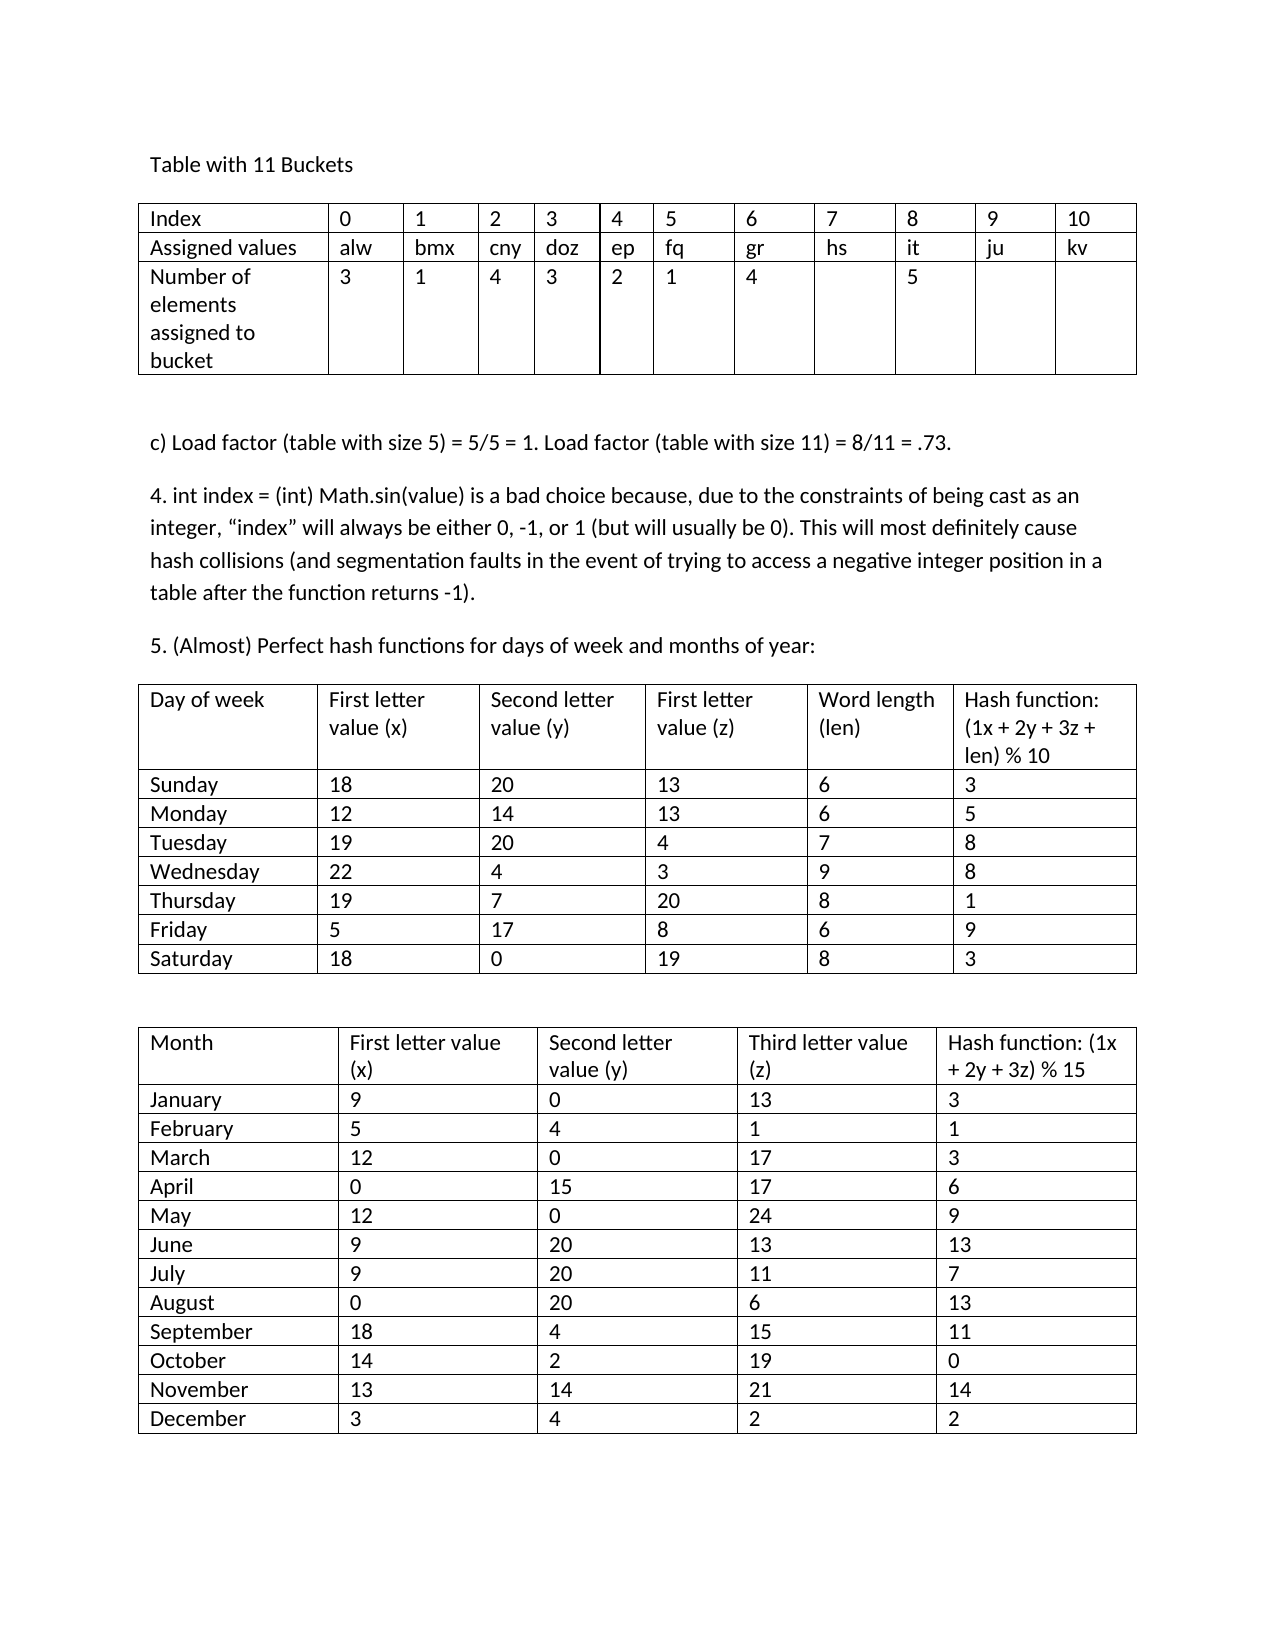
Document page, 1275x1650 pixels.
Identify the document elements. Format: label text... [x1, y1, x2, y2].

table_cell 17 [480, 915, 645, 943]
table_cell 0 [538, 1085, 737, 1113]
table_header 10 [1056, 204, 1136, 232]
table_cell 3 [535, 262, 599, 374]
table_cell 0 [339, 1172, 537, 1200]
table_cell 12 [339, 1143, 537, 1171]
table_cell 1 [404, 262, 478, 374]
table_cell Saturday [139, 945, 317, 972]
table_cell ju [976, 233, 1055, 261]
table_header 0 [329, 204, 403, 232]
table_header Hash function: (1x + 2y + 3z + len) % 10 [954, 685, 1136, 769]
table_cell December [139, 1404, 338, 1432]
table_cell 4 [538, 1317, 737, 1345]
table_cell 14 [480, 799, 645, 827]
table_cell 11 [738, 1259, 936, 1287]
table_cell 1 [738, 1114, 936, 1142]
table_cell 0 [937, 1346, 1136, 1374]
table_cell 3 [339, 1404, 537, 1432]
table_cell 3 [329, 262, 403, 374]
table_cell 20 [480, 770, 645, 798]
table_header 9 [976, 204, 1055, 232]
table_cell 0 [339, 1288, 537, 1316]
table_cell 9 [339, 1085, 537, 1113]
table_cell 4 [479, 262, 534, 374]
table_cell 13 [339, 1375, 537, 1403]
table_cell hs [815, 233, 895, 261]
table_cell 6 [937, 1172, 1136, 1200]
table_header First letter value (x) [318, 685, 479, 769]
table_cell doz [535, 233, 599, 261]
table_cell 2 [601, 262, 653, 374]
table_cell 19 [318, 828, 479, 856]
table_cell 20 [646, 886, 807, 914]
table_cell 6 [808, 770, 953, 798]
table_cell alw [329, 233, 403, 261]
table_cell August [139, 1288, 338, 1316]
table_header First letter value (z) [646, 685, 807, 769]
table_cell [815, 262, 895, 374]
table_cell 13 [738, 1085, 936, 1113]
table_cell 15 [738, 1317, 936, 1345]
table_cell 2 [538, 1346, 737, 1374]
table_cell 18 [318, 770, 479, 798]
table_header Hash function: (1x + 2y + 3z) % 15 [937, 1028, 1136, 1084]
table_cell 19 [318, 886, 479, 914]
table_cell 5 [318, 915, 479, 943]
table_cell 4 [538, 1404, 737, 1432]
table_cell 14 [538, 1375, 737, 1403]
table_cell Sunday [139, 770, 317, 798]
table_cell 9 [954, 915, 1136, 943]
table_cell 4 [735, 262, 814, 374]
table_cell Friday [139, 915, 317, 943]
table_header 6 [735, 204, 814, 232]
table_header 7 [815, 204, 895, 232]
table_cell Number of elements assigned to bucket [139, 262, 328, 374]
table_cell 5 [896, 262, 975, 374]
table_cell 2 [937, 1404, 1136, 1432]
table_cell 6 [738, 1288, 936, 1316]
table_cell 3 [646, 857, 807, 885]
table_cell March [139, 1143, 338, 1171]
table_cell 13 [937, 1230, 1136, 1258]
table_cell kv [1056, 233, 1136, 261]
table_cell February [139, 1114, 338, 1142]
table_cell 6 [808, 799, 953, 827]
table_cell Tuesday [139, 828, 317, 856]
table_cell 4 [538, 1114, 737, 1142]
table_cell bmx [404, 233, 478, 261]
table_cell 0 [538, 1143, 737, 1171]
table_cell November [139, 1375, 338, 1403]
table_header Word length (len) [808, 685, 953, 769]
table_header Month [139, 1028, 338, 1084]
table_cell January [139, 1085, 338, 1113]
table_cell 9 [808, 857, 953, 885]
table_cell 14 [937, 1375, 1136, 1403]
table_cell 1 [654, 262, 734, 374]
table_header 5 [654, 204, 734, 232]
table_cell gr [735, 233, 814, 261]
table_cell 20 [538, 1259, 737, 1287]
table_cell 4 [480, 857, 645, 885]
table_cell 24 [738, 1201, 936, 1229]
text c) Load factor (table with size 5) = 5/5 = 1. Load factor (table with size 11) = 8/11 = .73. [150, 428, 1125, 456]
table_cell fq [654, 233, 734, 261]
table_cell Wednesday [139, 857, 317, 885]
table_cell June [139, 1230, 338, 1258]
table_cell 12 [318, 799, 479, 827]
table_cell July [139, 1259, 338, 1287]
table_header First letter value (x) [339, 1028, 537, 1084]
table_cell 3 [954, 770, 1136, 798]
table_header 4 [601, 204, 653, 232]
table_cell May [139, 1201, 338, 1229]
table_header Second letter value (y) [538, 1028, 737, 1084]
table_cell September [139, 1317, 338, 1345]
table_cell 8 [646, 915, 807, 943]
table_cell April [139, 1172, 338, 1200]
table_cell it [896, 233, 975, 261]
table_cell Thursday [139, 886, 317, 914]
table_cell 7 [480, 886, 645, 914]
table_cell 3 [937, 1143, 1136, 1171]
text Table with 11 Buckets [150, 150, 1125, 178]
table_cell 17 [738, 1172, 936, 1200]
table_cell 8 [808, 886, 953, 914]
table_header Index [139, 204, 328, 232]
table_cell 19 [646, 945, 807, 972]
table_cell 9 [339, 1230, 537, 1258]
table_cell 17 [738, 1143, 936, 1171]
table_cell 4 [646, 828, 807, 856]
table_cell 13 [738, 1230, 936, 1258]
table_header 8 [896, 204, 975, 232]
table_cell 7 [937, 1259, 1136, 1287]
table_cell 19 [738, 1346, 936, 1374]
text 4. int index = (int) Math.sin(value) is a bad choice because, due to the constraints of being cast as an integer, “index” will always be either 0, -1, or 1 (but will usually be 0). This will most definitely cause hash collisions (and segmentation faults in the event of trying to access a negative integer position in a table after the function returns -1). [150, 481, 1125, 606]
table_cell 13 [937, 1288, 1136, 1316]
table_cell [1056, 262, 1136, 374]
table_header Day of week [139, 685, 317, 769]
table_cell 3 [937, 1085, 1136, 1113]
table_header Second letter value (y) [480, 685, 645, 769]
table_cell October [139, 1346, 338, 1374]
table_cell 15 [538, 1172, 737, 1200]
table_cell 20 [538, 1288, 737, 1316]
table_cell 5 [339, 1114, 537, 1142]
table_cell 18 [339, 1317, 537, 1345]
table_cell Assigned values [139, 233, 328, 261]
table_cell 9 [339, 1259, 537, 1287]
table_cell 8 [954, 857, 1136, 885]
table_cell 7 [808, 828, 953, 856]
table_cell 6 [808, 915, 953, 943]
table_cell 8 [954, 828, 1136, 856]
table_header 2 [479, 204, 534, 232]
table_cell 3 [954, 945, 1136, 972]
table_cell 5 [954, 799, 1136, 827]
table_cell 11 [937, 1317, 1136, 1345]
table_cell 9 [937, 1201, 1136, 1229]
table_cell 21 [738, 1375, 936, 1403]
table_cell 1 [937, 1114, 1136, 1142]
table_cell 2 [738, 1404, 936, 1432]
table_cell 8 [808, 945, 953, 972]
table_header 1 [404, 204, 478, 232]
table_cell 14 [339, 1346, 537, 1374]
table_cell 20 [538, 1230, 737, 1258]
table_cell 0 [538, 1201, 737, 1229]
text 5. (Almost) Perfect hash functions for days of week and months of year: [150, 631, 1125, 659]
table_cell [976, 262, 1055, 374]
table_cell 13 [646, 799, 807, 827]
table_cell Monday [139, 799, 317, 827]
table_cell 18 [318, 945, 479, 972]
table_header 3 [535, 204, 599, 232]
table_cell 1 [954, 886, 1136, 914]
table_cell 20 [480, 828, 645, 856]
table_cell 12 [339, 1201, 537, 1229]
table_cell 0 [480, 945, 645, 972]
table_cell cny [479, 233, 534, 261]
table_header Third letter value (z) [738, 1028, 936, 1084]
table_cell 13 [646, 770, 807, 798]
table_cell ep [601, 233, 653, 261]
table_cell 22 [318, 857, 479, 885]
